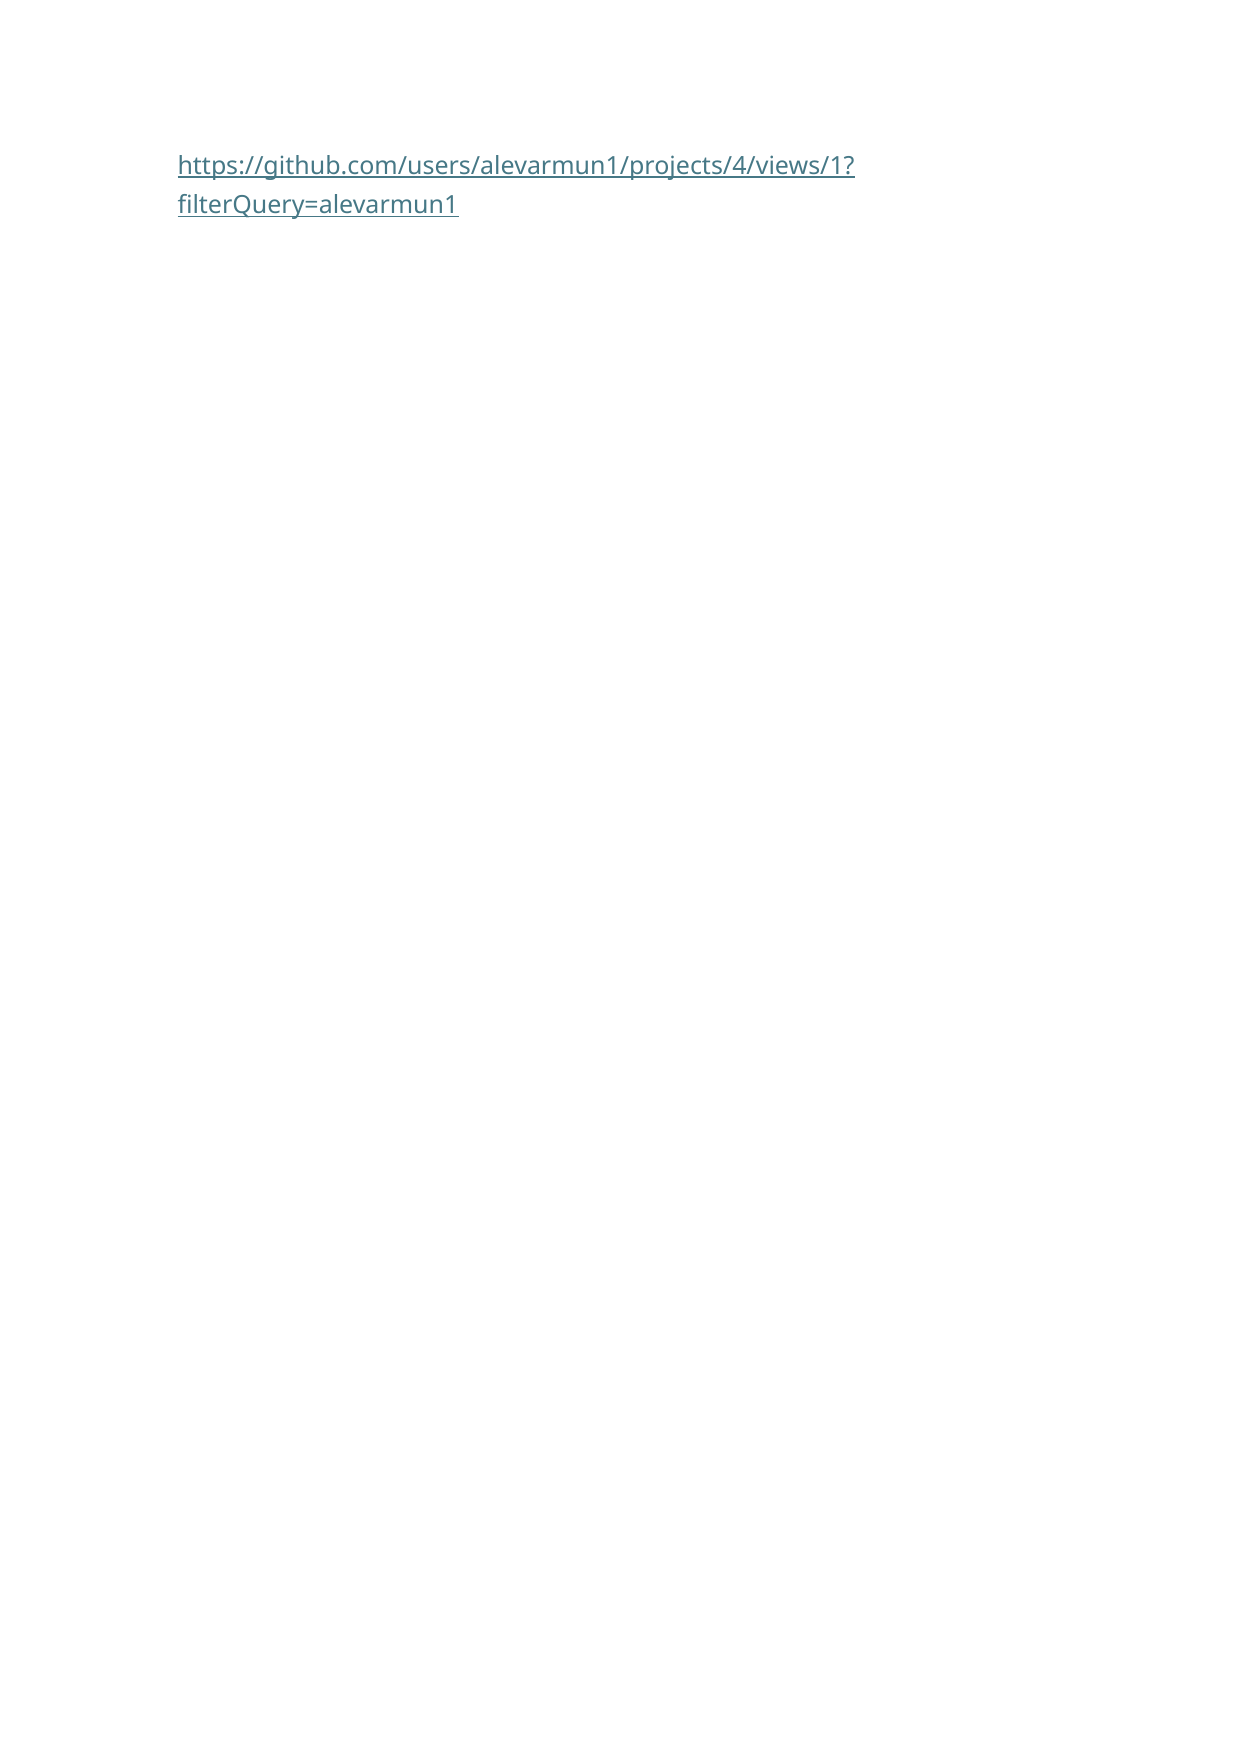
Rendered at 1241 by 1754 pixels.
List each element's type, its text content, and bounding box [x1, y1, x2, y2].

text https://github.com/users/alevarmun1/projects/4/views/1?filterQuery=alevarmun1 [177, 148, 1063, 221]
